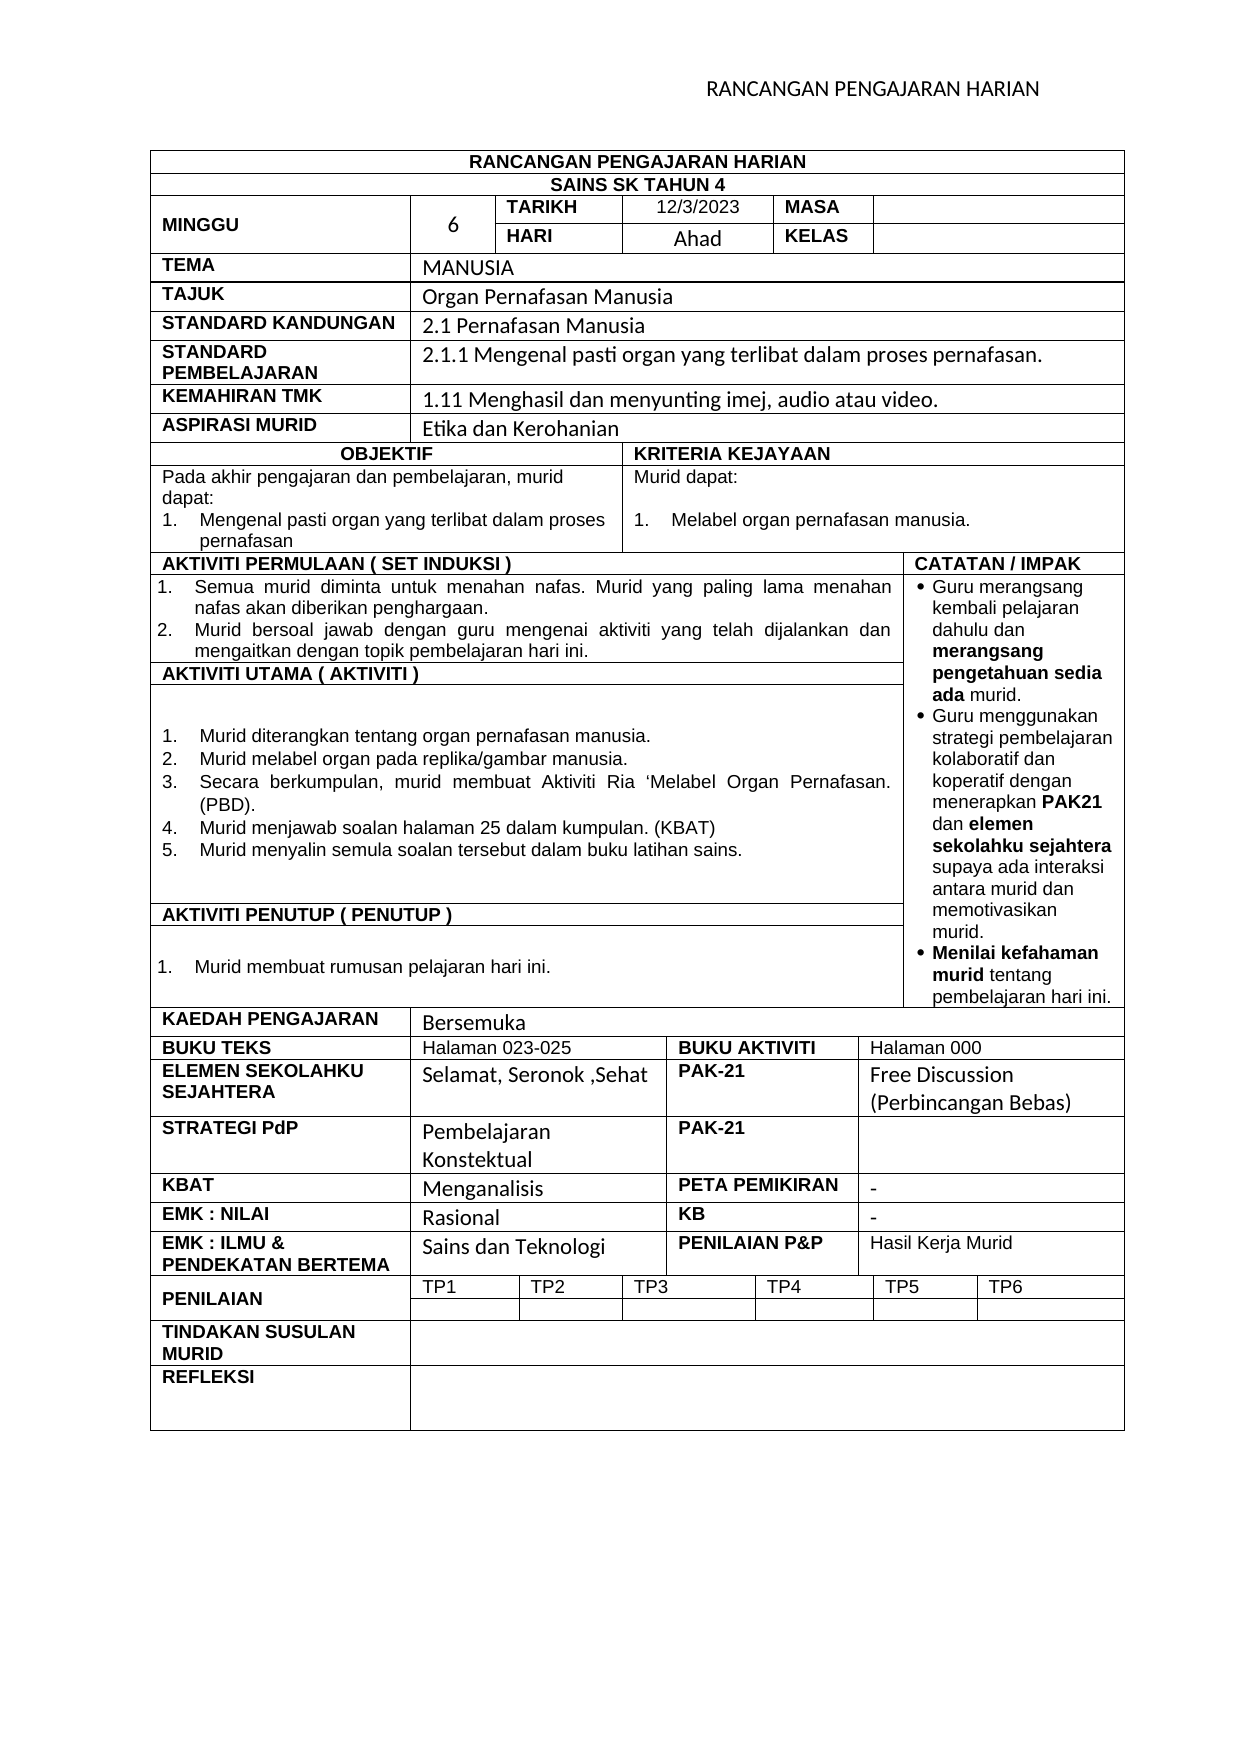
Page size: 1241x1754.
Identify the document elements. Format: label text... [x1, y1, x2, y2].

table_cell HARI [496, 224, 622, 252]
table_cell [978, 1299, 1124, 1320]
table_cell BUKU TEKS [151, 1037, 410, 1059]
table_cell [859, 1117, 1124, 1173]
table_cell [623, 1299, 755, 1320]
table_cell Murid membuat rumusan pelajaran hari ini. [151, 926, 903, 1007]
table_cell [859, 1174, 1124, 1202]
table_header RANCANGAN PENGAJARAN HARIAN [151, 151, 1124, 173]
table_cell [874, 1299, 977, 1320]
table_cell [411, 1299, 519, 1320]
table_cell KB [667, 1203, 858, 1231]
table_cell [874, 196, 1124, 223]
table_cell OBJEKTIF [151, 443, 622, 464]
table_cell KAEDAH PENGAJARAN [151, 1008, 410, 1036]
table_cell [520, 1299, 622, 1320]
table_cell ELEMEN SEKOLAHKU SEJAHTERA [151, 1060, 410, 1116]
table_cell [623, 196, 773, 223]
table_cell TP1 [411, 1276, 519, 1298]
table_cell ASPIRASI MURID [151, 414, 410, 442]
table_cell STANDARD KANDUNGAN [151, 312, 410, 339]
table_cell [411, 1366, 1124, 1430]
table_cell Murid diterangkan tentang organ pernafasan manusia. Murid melabel organ pada replika/gambar manusia. Secara berkumpulan, murid membuat Aktiviti Ria ‘Melabel Organ Pernafasan. (PBD). Murid menjawab soalan halaman 25 dalam kumpulan. (KBAT) Murid menyalin semula soalan tersebut dalam buku latihan sains. [151, 685, 903, 902]
table_cell TP2 [520, 1276, 622, 1298]
table_cell Semua murid diminta untuk menahan nafas. Murid yang paling lama menahan nafas akan diberikan penghargaan. Murid bersoal jawab dengan guru mengenai aktiviti yang telah dijalankan dan mengaitkan dengan topik pembelajaran hari ini. [151, 575, 903, 662]
table_cell STANDARD PEMBELAJARAN [151, 341, 410, 384]
table_cell Pada akhir pengajaran dan pembelajaran, murid dapat: Mengenal pasti organ yang terlibat dalam proses pernafasan [151, 466, 622, 552]
table_cell [411, 1117, 666, 1173]
table_cell AKTIVITI PERMULAAN ( SET INDUKSI ) [151, 553, 903, 574]
table_cell KRITERIA KEJAYAAN [623, 443, 1124, 464]
table_cell PAK-21 [667, 1117, 858, 1173]
table_cell TP5 [874, 1276, 977, 1298]
table_cell AKTIVITI UTAMA ( AKTIVITI ) [151, 663, 903, 684]
table_cell EMK : ILMU & PENDEKATAN BERTEMA [151, 1232, 410, 1275]
table_cell Halaman 023-025 [411, 1037, 666, 1059]
table_cell [623, 224, 773, 252]
table_cell PETA PEMIKIRAN [667, 1174, 858, 1202]
table_cell CATATAN / IMPAK [904, 553, 1124, 574]
table_cell TP6 [978, 1276, 1124, 1298]
table_cell [859, 1232, 1124, 1275]
table_cell PENILAIAN [151, 1276, 410, 1320]
table_cell MASA [774, 196, 873, 223]
table_cell BUKU AKTIVITI [667, 1037, 858, 1059]
table_cell REFLEKSI [151, 1366, 410, 1430]
table_cell KEMAHIRAN TMK [151, 385, 410, 413]
table_cell TINDAKAN SUSULAN MURID [151, 1321, 410, 1364]
table_cell TP4 [756, 1276, 873, 1298]
table_cell AKTIVITI PENUTUP ( PENUTUP ) [151, 904, 903, 925]
table_cell Halaman 000 [859, 1037, 1124, 1059]
table_cell TEMA [151, 254, 410, 281]
table_cell [874, 224, 1124, 252]
table_cell PAK-21 [667, 1060, 858, 1116]
table_cell KBAT [151, 1174, 410, 1202]
table_cell SAINS SK TAHUN 4 [151, 174, 1124, 195]
table_cell TARIKH [496, 196, 622, 223]
table_cell Murid dapat: Melabel organ pernafasan manusia. [623, 466, 1124, 552]
table_cell MINGGU [151, 196, 410, 252]
table_cell [411, 1321, 1124, 1364]
table_cell EMK : NILAI [151, 1203, 410, 1231]
table_cell PENILAIAN P&P [667, 1232, 858, 1275]
table_cell TP3 [623, 1276, 755, 1298]
table_cell STRATEGI PdP [151, 1117, 410, 1173]
table_cell KELAS [774, 224, 873, 252]
table_cell Guru merangsang kembali pelajaran dahulu dan merangsang pengetahuan sedia ada murid. Guru menggunakan strategi pembelajaran kolaboratif dan koperatif dengan menerapkan PAK21 dan elemen sekolahku sejahtera supaya ada interaksi antara murid dan memotivasikan murid. Menilai kefahaman murid tentang pembelajaran hari ini. [904, 575, 1124, 1007]
table_cell TAJUK [151, 283, 410, 311]
table_cell [756, 1299, 873, 1320]
